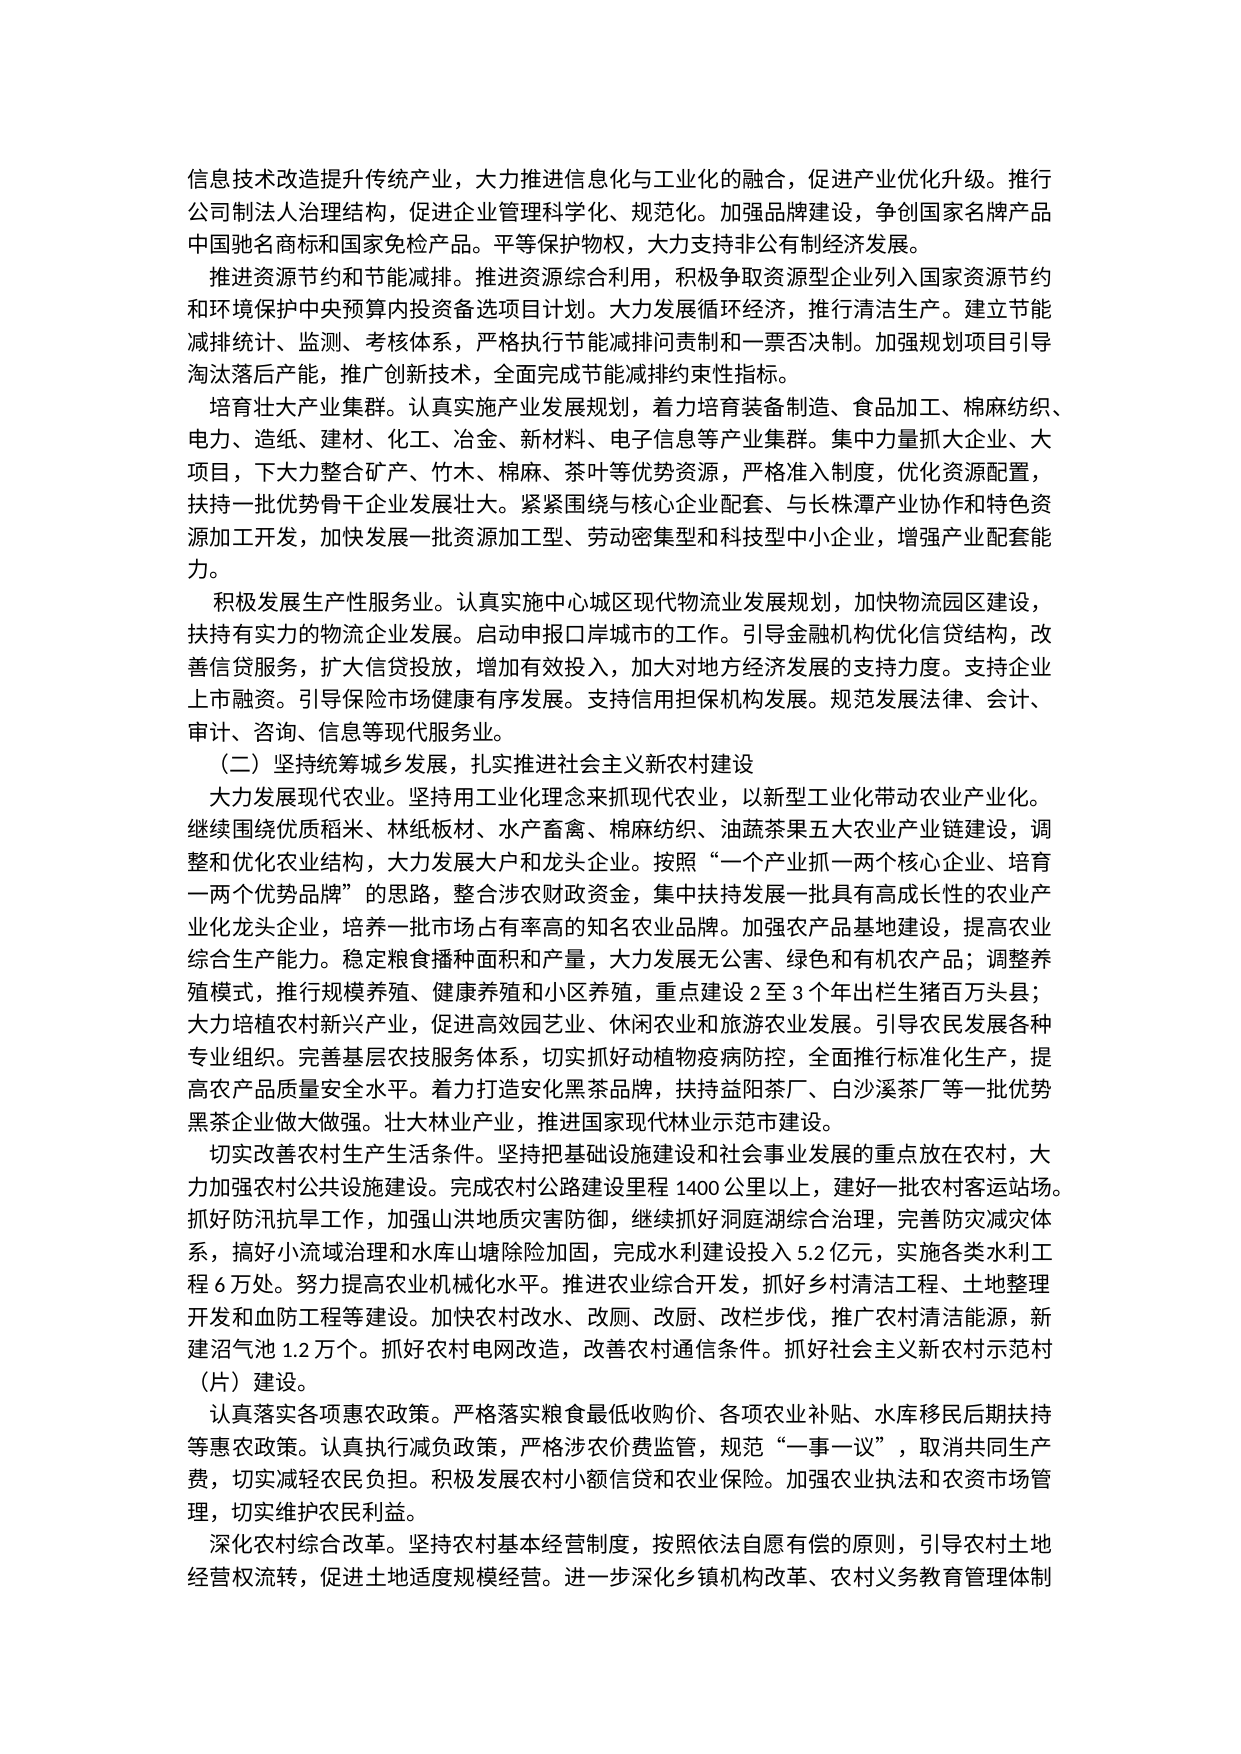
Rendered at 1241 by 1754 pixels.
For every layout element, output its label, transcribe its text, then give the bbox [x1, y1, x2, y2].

text 切实改善农村生产生活条件。坚持把基础设施建设和社会事业发展的重点放在农村，大力加强农村公共设施建设。完成农村公路建设里程1400公里以上，建好一批农村客运站场。抓好防汛抗旱工作，加强山洪地质灾害防御，继续抓好洞庭湖综合治理，完善防灾减灾体系，搞好小流域治理和水库山塘除险加固，完成水利建设投入5.2亿元，实施各类水利工程6万处。努力提高农业机械化水平。推进农业综合开发，抓好乡村清洁工程、土地整理开发和血防工程等建设。加快农村改水、改厕、改厨、改栏步伐，推广农村清洁能源，新建沼气池1.2万个。抓好农村电网改造，改善农村通信条件。抓好社会主义新农村示范村（片）建设。 [187, 1137, 1053, 1397]
text 积极发展生产性服务业。认真实施中心城区现代物流业发展规划，加快物流园区建设，扶持有实力的物流企业发展。启动申报口岸城市的工作。引导金融机构优化信贷结构，改善信贷服务，扩大信贷投放，增加有效投入，加大对地方经济发展的支持力度。支持企业上市融资。引导保险市场健康有序发展。支持信用担保机构发展。规范发展法律、会计、审计、咨询、信息等现代服务业。 [187, 584, 1053, 747]
text （二）坚持统筹城乡发展，扎实推进社会主义新农村建设 [187, 747, 1053, 779]
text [187, 162, 1053, 259]
text 培育壮大产业集群。认真实施产业发展规划，着力培育装备制造、食品加工、棉麻纺织、电力、造纸、建材、化工、冶金、新材料、电子信息等产业集群。集中力量抓大企业、大项目，下大力整合矿产、竹木、棉麻、茶叶等优势资源，严格准入制度，优化资源配置，扶持一批优势骨干企业发展壮大。紧紧围绕与核心企业配套、与长株潭产业协作和特色资源加工开发，加快发展一批资源加工型、劳动密集型和科技型中小企业，增强产业配套能力。 [187, 389, 1053, 584]
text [187, 1527, 1053, 1592]
text 认真落实各项惠农政策。严格落实粮食最低收购价、各项农业补贴、水库移民后期扶持等惠农政策。认真执行减负政策，严格涉农价费监管，规范“一事一议”，取消共同生产费，切实减轻农民负担。积极发展农村小额信贷和农业保险。加强农业执法和农资市场管理，切实维护农民利益。 [187, 1397, 1053, 1527]
text 推进资源节约和节能减排。推进资源综合利用，积极争取资源型企业列入国家资源节约和环境保护中央预算内投资备选项目计划。大力发展循环经济，推行清洁生产。建立节能减排统计、监测、考核体系，严格执行节能减排问责制和一票否决制。加强规划项目引导，淘汰落后产能，推广创新技术，全面完成节能减排约束性指标。 [187, 259, 1053, 389]
text 大力发展现代农业。坚持用工业化理念来抓现代农业，以新型工业化带动农业产业化。继续围绕优质稻米、林纸板材、水产畜禽、棉麻纺织、油蔬茶果五大农业产业链建设，调整和优化农业结构，大力发展大户和龙头企业。按照“一个产业抓一两个核心企业、培育一两个优势品牌”的思路，整合涉农财政资金，集中扶持发展一批具有高成长性的农业产业化龙头企业，培养一批市场占有率高的知名农业品牌。加强农产品基地建设，提高农业综合生产能力。稳定粮食播种面积和产量，大力发展无公害、绿色和有机农产品；调整养殖模式，推行规模养殖、健康养殖和小区养殖，重点建设2至3个年出栏生猪百万头县；大力培植农村新兴产业，促进高效园艺业、休闲农业和旅游农业发展。引导农民发展各种专业组织。完善基层农技服务体系，切实抓好动植物疫病防控，全面推行标准化生产，提高农产品质量安全水平。着力打造安化黑茶品牌，扶持益阳茶厂、白沙溪茶厂等一批优势黑茶企业做大做强。壮大林业产业，推进国家现代林业示范市建设。 [187, 779, 1053, 1137]
